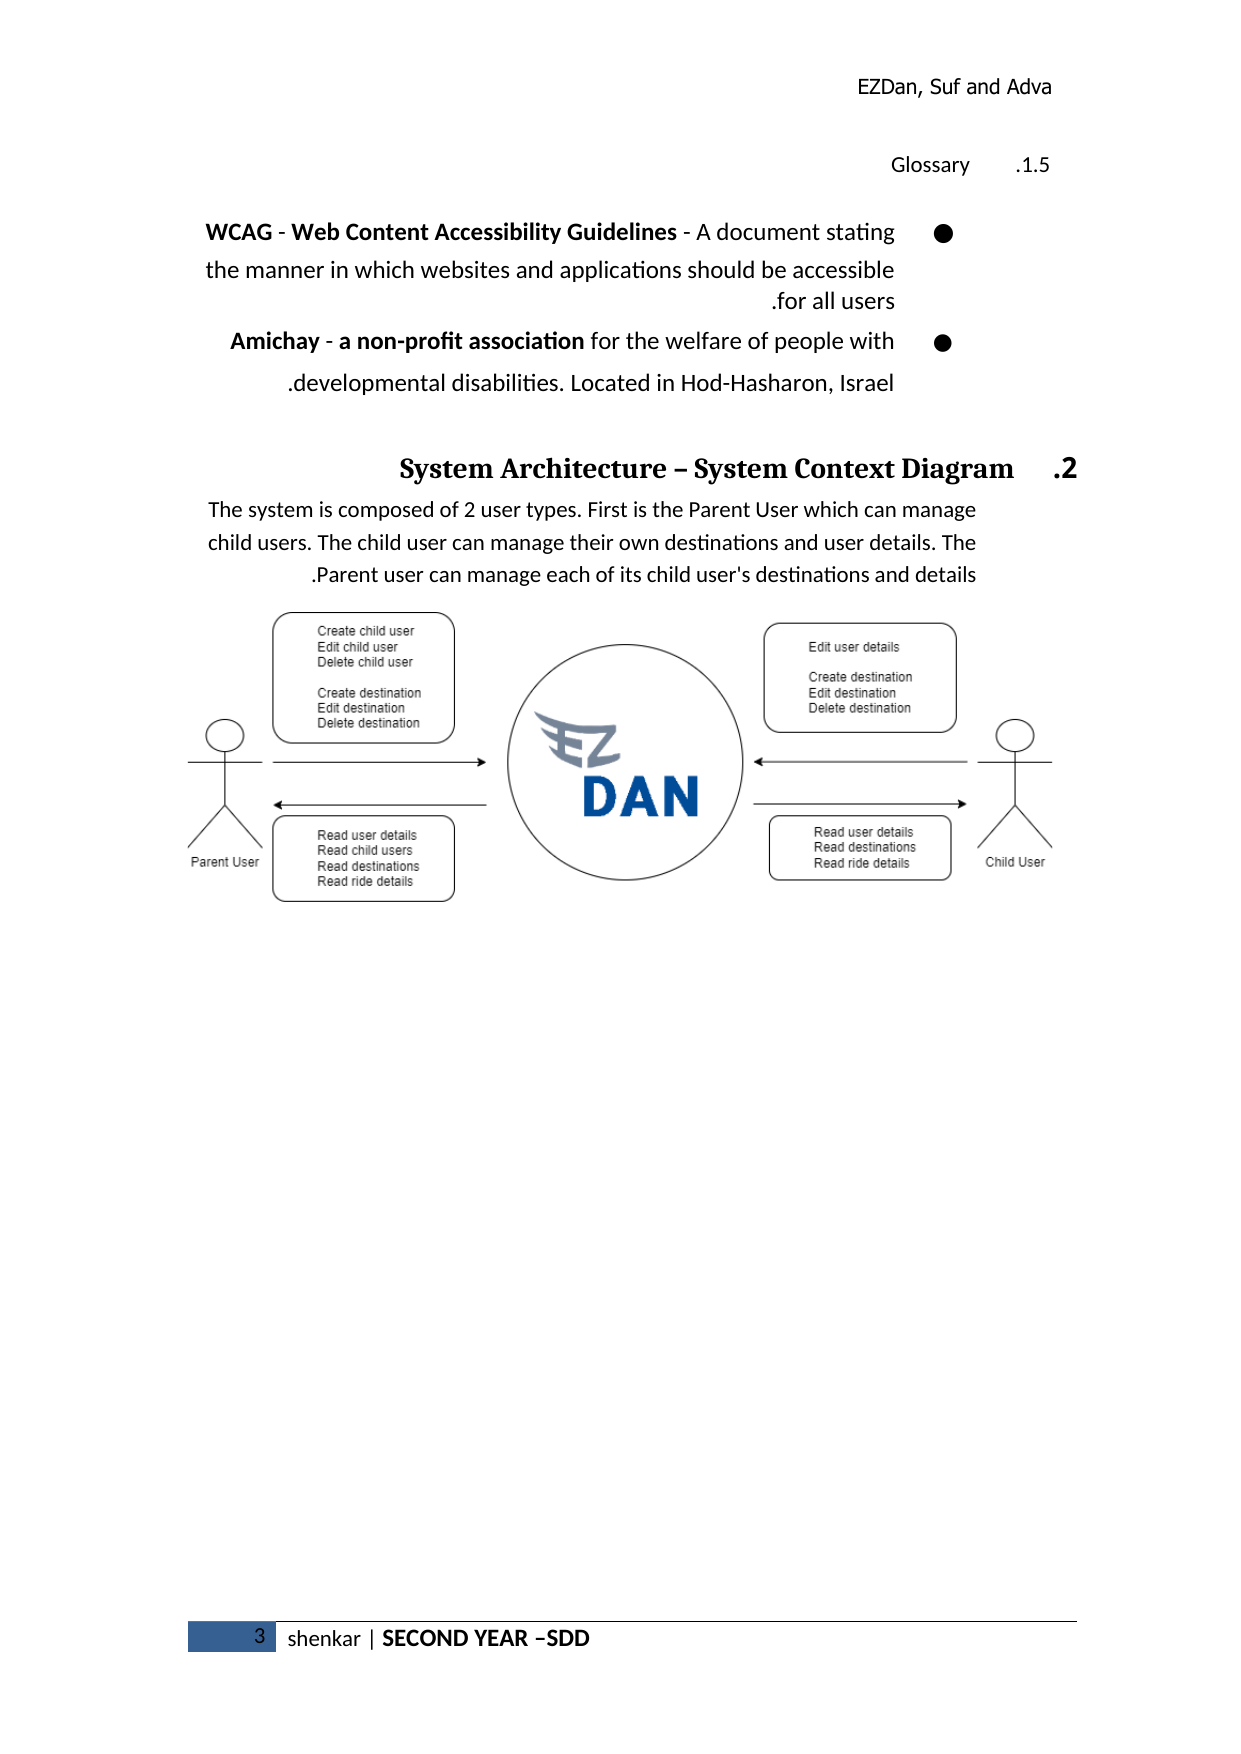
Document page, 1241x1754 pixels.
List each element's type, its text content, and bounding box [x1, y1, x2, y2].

list WCAG - Web Content Accessibility Guidelines - A document stating the manner in which websites and applications should be accessible for all users. [187, 203, 933, 315]
list Glossary [187, 150, 1015, 178]
text The system is composed of 2 user types. First is the Parent User which can manage child users. The child user can manage their own destinations and user details. The Parent user can manage each of its child user's destinations and details. [187, 496, 978, 588]
subtitle System Architecture – System Context Diagram [187, 452, 1053, 490]
list Amichay - a non-profit association for the welfare of people with developmental disabilities. Located in Hod-Hasharon, Israel. [187, 315, 933, 397]
picture [187, 612, 1053, 903]
